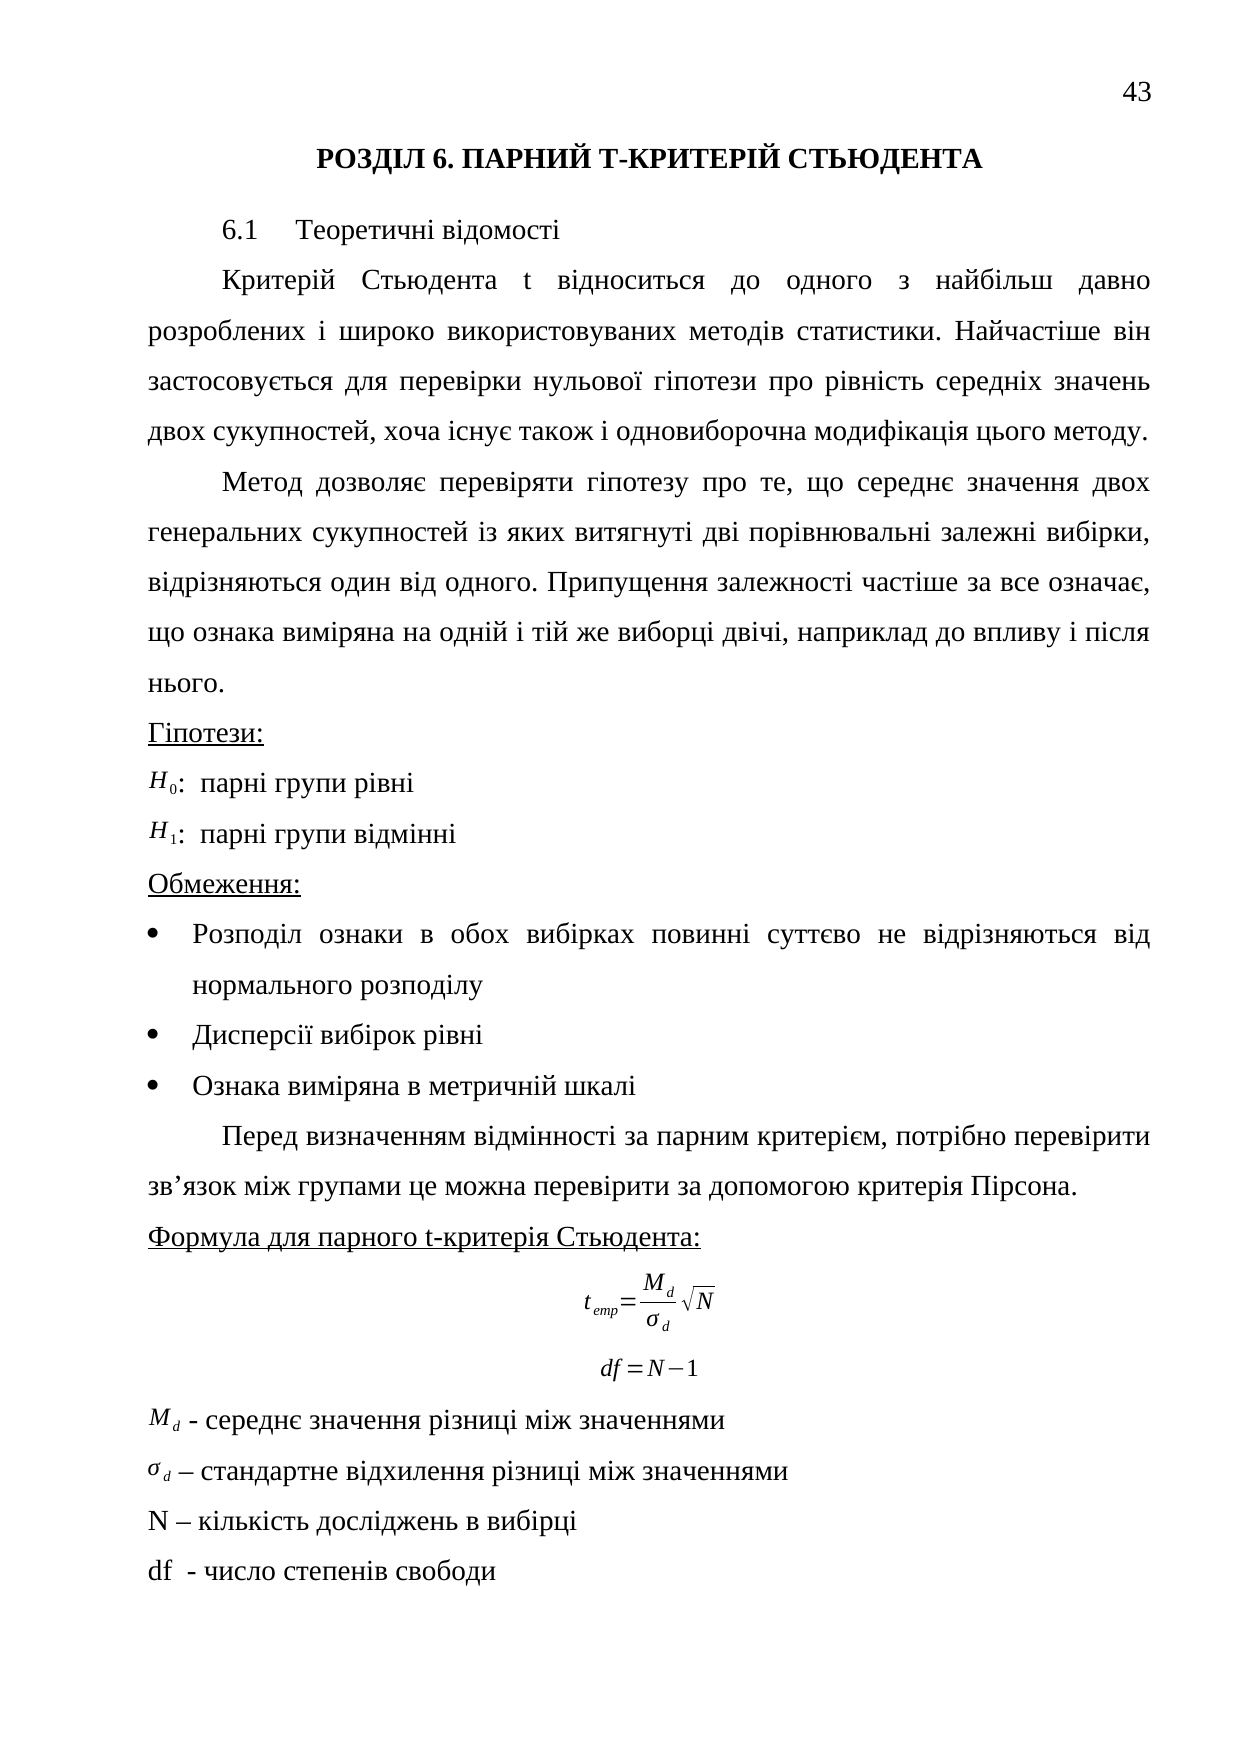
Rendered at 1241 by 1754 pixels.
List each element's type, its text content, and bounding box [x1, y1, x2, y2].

list Гіпотези: [148, 715, 1152, 749]
list Ознака виміряна в метричній шкалі [148, 1068, 1152, 1101]
list : парні групи рівні [148, 766, 1152, 799]
list Теоретичні відомості [148, 212, 1152, 246]
list Розподіл ознаки в обох вибірках повинні суттєво не відрізняються від нормального розподілу [148, 916, 1152, 1000]
list Критерій Стьюдента t відноситься до одного з найбільш давно розроблених і широко використовуваних методів статистики. Найчастіше він застосовується для перевірки нульової гіпотези про рівність середніх значень двох сукупностей, хоча існує також і одновиборочна модифікація цього методу. [148, 262, 1152, 447]
list - середнє значення різниці між значеннями [148, 1402, 1152, 1436]
list – стандартне відхилення різниці між значеннями [148, 1453, 1152, 1486]
list N – кількість досліджень в вибірці [148, 1503, 1152, 1537]
list Формула для парного t-критерія Стьюдента: [148, 1219, 1152, 1252]
list Обмеження: [148, 866, 1152, 900]
list Дисперсії вибірок рівні [148, 1017, 1152, 1051]
list Перед визначенням відмінності за парним критерієм, потрібно перевірити зв’язок між групами це можна перевірити за допомогою критерія Пірсона. [148, 1118, 1152, 1202]
list Метод дозволяє перевіряти гіпотезу про те, що середнє значення двох генеральних сукупностей із яких витягнуті дві порівнювальні залежні вибірки, відрізняються один від одного. Припущення залежності частіше за все означає, що ознака виміряна на одній і тій же виборці двічі, наприклад до впливу і після нього. [148, 464, 1152, 698]
list : парні групи відмінні [148, 816, 1152, 849]
text РОЗДІЛ 6. ПАРНИЙ T-КРИТЕРІЙ СТЬЮДЕНТА [148, 141, 1152, 174]
list df - число степенів свободи [148, 1553, 1152, 1587]
